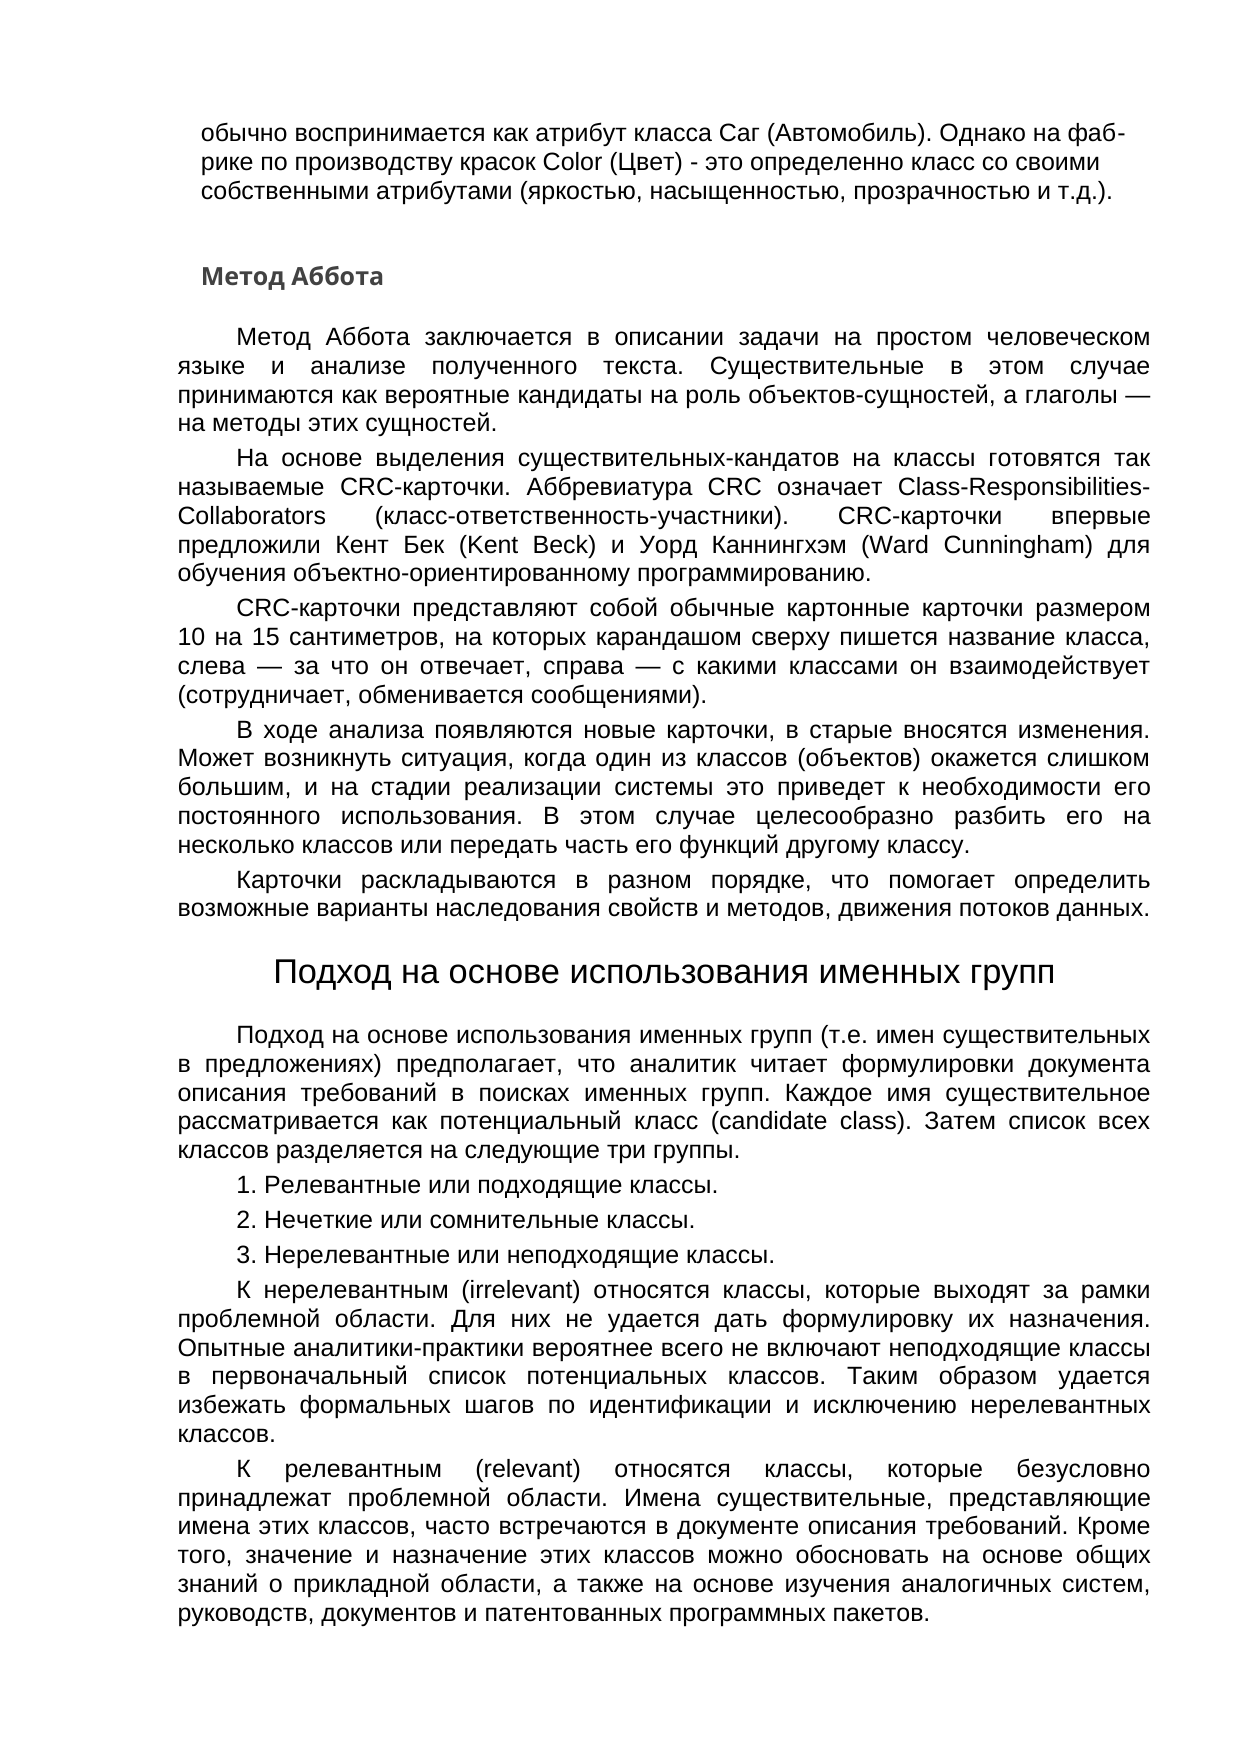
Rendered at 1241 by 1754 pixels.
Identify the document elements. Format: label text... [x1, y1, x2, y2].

text На основе выделения существительных-кандатов на классы готовятся так называемые CRC-карточки. Аббревиатура CRC означает Class-Responsibilities-Collaborators (класс-ответственность-участники). CRC-карточки впервые предложили Кент Бек (Kent Beck) и Уорд Каннингхэм (Ward Cunningham) для обучения объектно-ориентированному программированию. [177, 443, 1152, 587]
text 1. Релевантные или подходящие классы. [236, 1170, 1152, 1199]
text В ходе анализа появляются новые карточки, в старые вносятся изменения. Может возникнуть ситуация, когда один из классов (объектов) окажется слишком большим, и на стадии реализации системы это приведет к необходимости его постоянного использования. В этом случае целесообразно разбить его на несколько классов или передать часть его функций другому классу. [177, 714, 1152, 858]
text Метод Аббота [201, 259, 1097, 293]
subtitle Подход на основе использования именных групп [177, 951, 1152, 991]
text К нерелевантным (irrelevant) относятся классы, которые выходят за рамки проблемной области. Для них не удается дать формулировку их назначения. Опытные аналитики-практики вероятнее всего не включают неподходящие классы в первоначальный список потенциальных классов. Таким образом удается избежать формальных шагов по идентификации и исключению нерелевантных классов. [177, 1275, 1152, 1447]
text Метод Аббота заключается в описании задачи на простом человеческом языке и анализе полученного текста. Существительные в этом случае принимаются как вероятные кандидаты на роль объектов-сущностей, а глаголы — на методы этих сущностей. [177, 322, 1152, 437]
text 2. Нечеткие или сомнительные классы. [236, 1205, 1152, 1234]
text К релевантным (relevant) относятся классы, которые безусловно принадлежат проблемной области. Имена существительные, представляющие имена этих классов, часто встречаются в документе описания требований. Кроме того, значение и назначение этих классов можно обосновать на основе общих знаний о прикладной области, а также на основе изучения аналогичных систем, руководств, документов и патентованных программных пакетов. [177, 1454, 1152, 1626]
text CRC-карточки представляют собой обычные картонные карточки размером 10 на 15 сантиметров, на которых карандашом сверху пишется название класса, слева — за что он отвечает, справа — с какими классами он взаимодействует (сотрудничает, обменивается сообщениями). [177, 593, 1152, 708]
text 3. Нерелевантные или неподходящие классы. [236, 1240, 1152, 1269]
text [201, 118, 1152, 204]
text Подход на основе использования именных групп (т.е. имен существительных в предложениях) предполагает, что аналитик читает формулировки документа описания требований в поисках именных групп. Каждое имя существительное рассматривается как потенциальный класс (candidate class). Затем список всех классов разделяется на следующие три группы. [177, 1020, 1152, 1164]
text Карточки раскладываются в разном порядке, что помогает определить возможные варианты наследования свойств и методов, движения потоков данных. [177, 864, 1152, 922]
